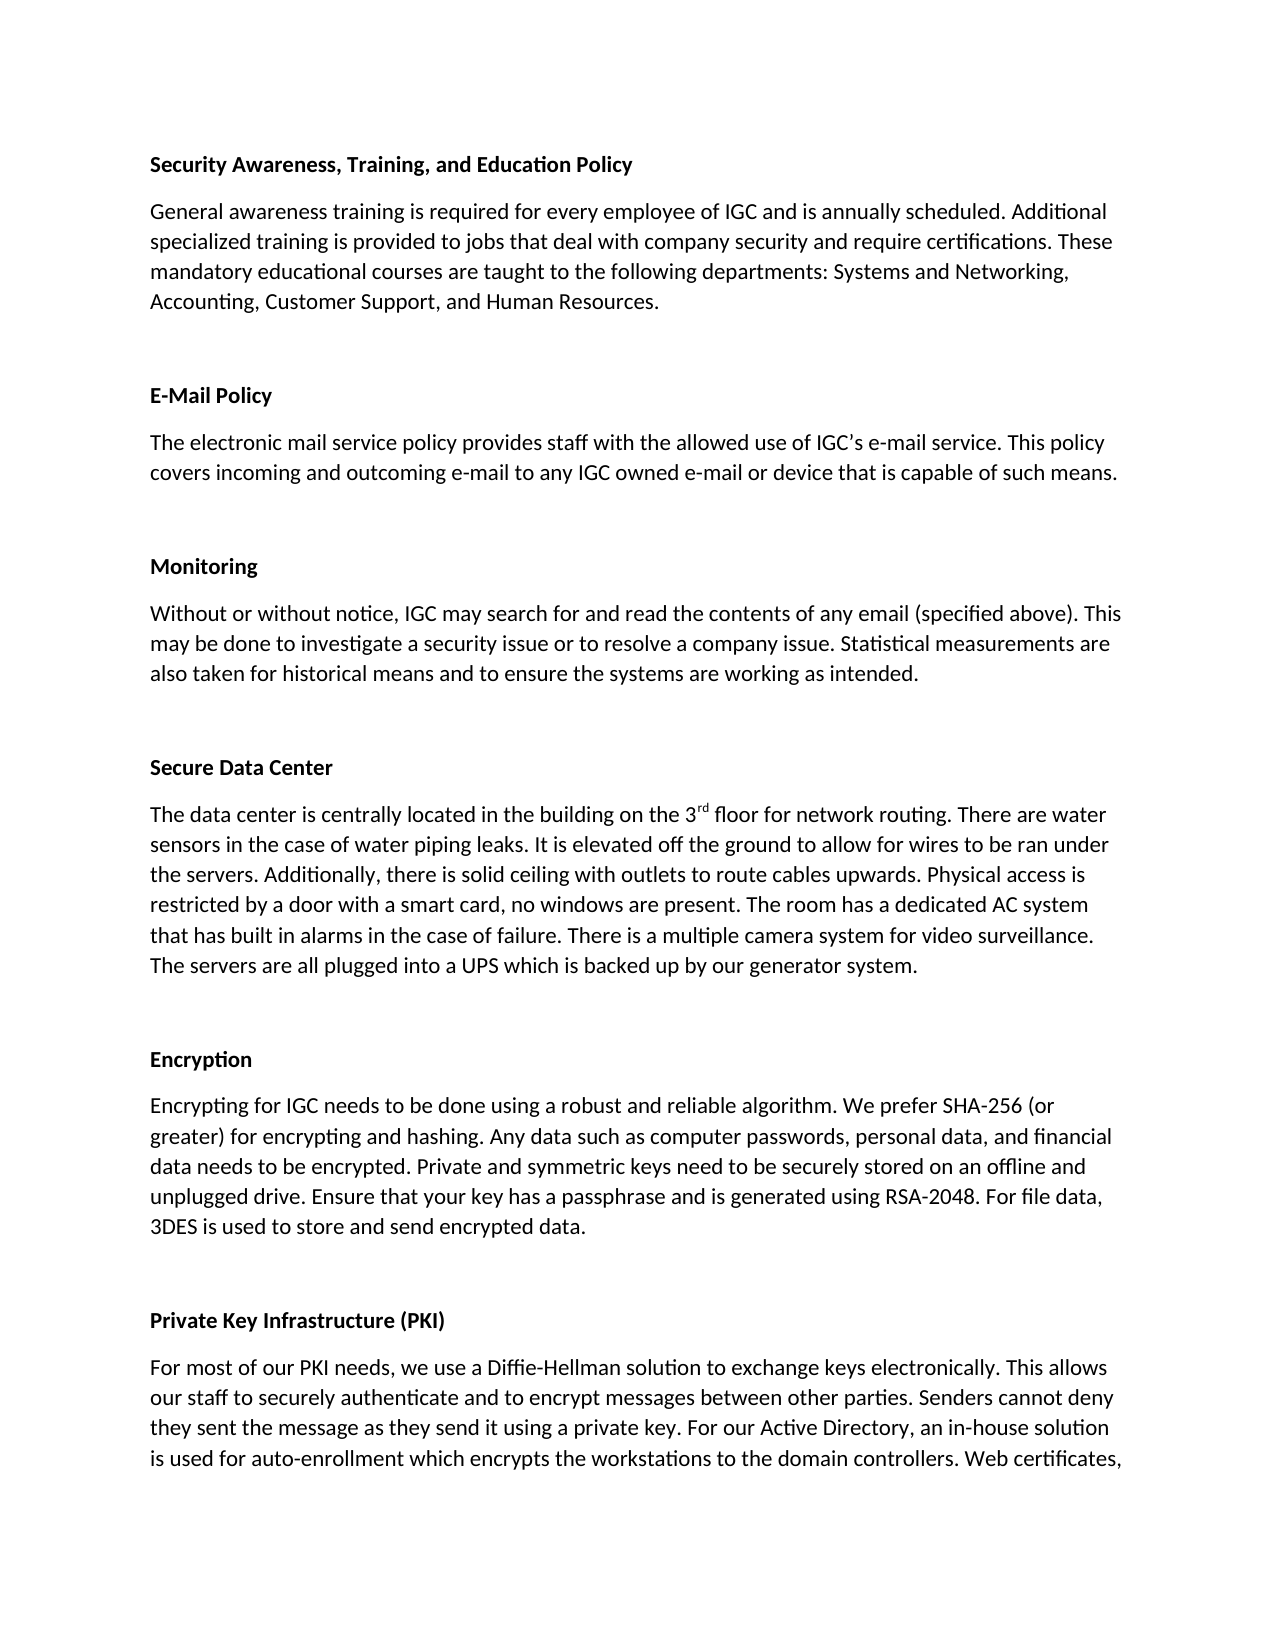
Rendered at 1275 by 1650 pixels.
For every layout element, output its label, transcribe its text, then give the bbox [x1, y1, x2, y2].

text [150, 1353, 1125, 1472]
text General awareness training is required for every employee of IGC and is annually scheduled. Additional specialized training is provided to jobs that deal with company security and require certifications. These mandatory educational courses are taught to the following departments: Systems and Networking, Accounting, Customer Support, and Human Resources. [150, 197, 1125, 316]
text E-Mail Policy [150, 381, 1125, 409]
text The electronic mail service policy provides staff with the allowed use of IGC’s e-mail service. This policy covers incoming and outcoming e-mail to any IGC owned e-mail or device that is capable of such means. [150, 428, 1125, 486]
text Without or without notice, IGC may search for and read the contents of any email (specified above). This may be done to investigate a security issue or to resolve a company issue. Statistical measurements are also taken for historical means and to ensure the systems are working as intended. [150, 599, 1125, 687]
text Encrypting for IGC needs to be done using a robust and reliable algorithm. We prefer SHA-256 (or greater) for encrypting and hashing. Any data such as computer passwords, personal data, and financial data needs to be encrypted. Private and symmetric keys need to be securely stored on an offline and unplugged drive. Ensure that your key has a passphrase and is generated using RSA-2048. For file data, 3DES is used to store and send encrypted data. [150, 1092, 1125, 1241]
text Private Key Infrastructure (PKI) [150, 1306, 1125, 1334]
text Monitoring [150, 552, 1125, 580]
text Security Awareness, Training, and Education Policy [150, 150, 1125, 178]
text Encryption [150, 1045, 1125, 1073]
text The data center is centrally located in the building on the 3rd floor for network routing. There are water sensors in the case of water piping leaks. It is elevated off the ground to allow for wires to be ran under the servers. Additionally, there is solid ceiling with outlets to route cables upwards. Physical access is restricted by a door with a smart card, no windows are present. The room has a dedicated AC system that has built in alarms in the case of failure. There is a multiple camera system for video surveillance. The servers are all plugged into a UPS which is backed up by our generator system. [150, 800, 1125, 979]
text Secure Data Center [150, 753, 1125, 781]
